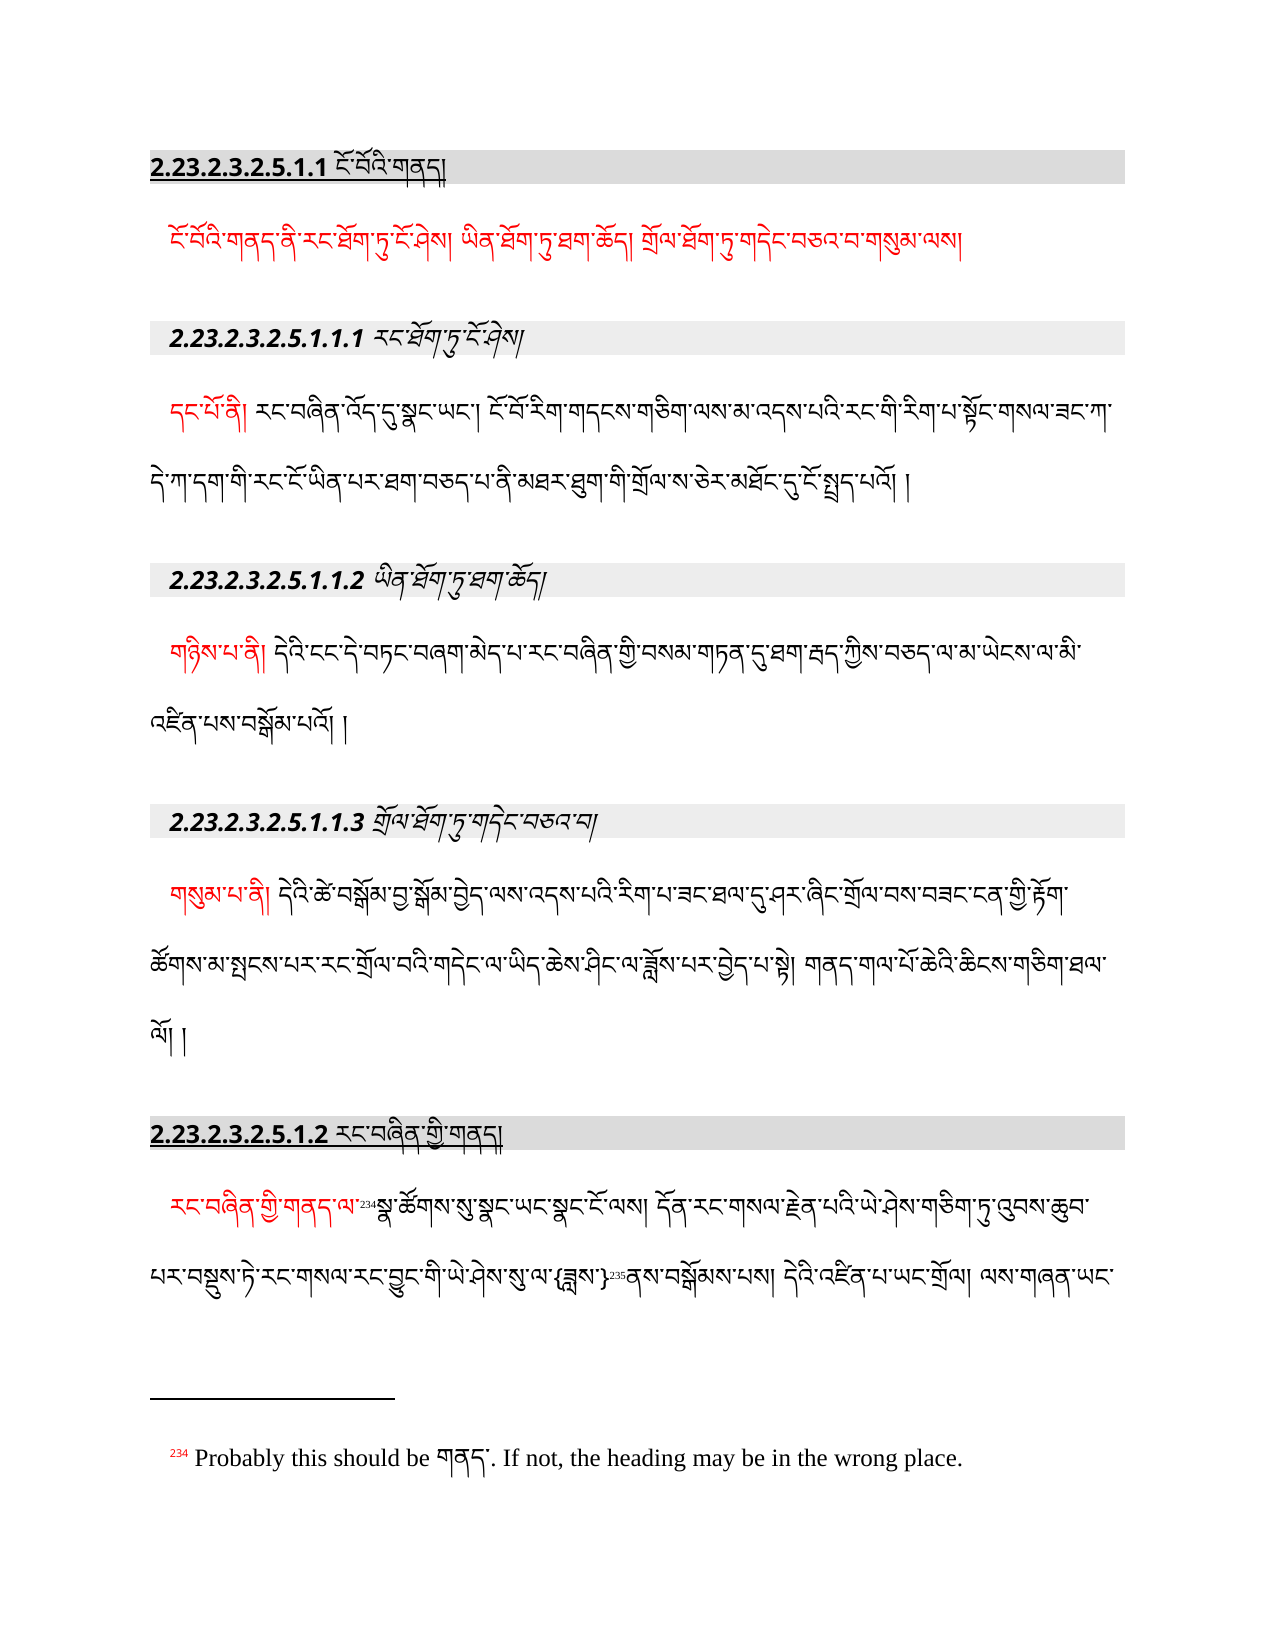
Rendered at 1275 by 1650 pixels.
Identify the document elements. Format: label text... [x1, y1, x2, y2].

subtitle 2.23.2.3.2.5.1.1.1 རང་ཐོག་ཏུ་ངོ་ཤེས། [150, 321, 1125, 355]
subtitle 2.23.2.3.2.5.1.2 རང་བཞིན་གྱི་གནད། [150, 1116, 1125, 1150]
subtitle 2.23.2.3.2.5.1.1.2 ཡིན་ཐོག་ཏུ་ཐག་ཆོད། [150, 563, 1125, 597]
subtitle 2.23.2.3.2.5.1.1.3 གྲོལ་ཐོག་ཏུ་གདེང་བཅའ་བ། [150, 804, 1125, 838]
text ངོ་བོའི་གནད་ནི་རང་ཐོག་ཏུ་ངོ་ཤེས། ཡིན་ཐོག་ཏུ་ཐག་ཆོད། [468-page Dg]གྲོལ་ཐོག་ཏུ་གདེང་བཅའ་བ་གསུམ་ལས། [150, 213, 1125, 284]
subtitle 2.23.2.3.2.5.1.1 ངོ་བོའི་གནད། [150, 150, 1125, 184]
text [150, 1179, 1125, 1320]
text དང་པོ་ནི། རང་བཞིན་འོད་དུ་སྣང་ཡང༌། ངོ་བོ་རིག་གདངས་གཅིག་ལས་མ་འདས་པའི་རང་གི་རིག་པ་སྟོང་གསལ་ཟང་ཀ་དེ་ཀ་དག་གི་རང་ངོ་ཡིན་པར་ཐག་བཅད་པ་ནི་མཐར་ཐུག་གི་གྲོལ་ས་ཅེར་མཐོང་དུ་ངོ་སྤྲད་པའོ། ། [150, 384, 1125, 525]
text གཉིས་པ་ནི། དེའི་ངང་དེ་བཏང་བཞག་མེད་པ་རང་བཞིན་གྱི་བསམ་གཏན་དུ་ཐག་རྦད་ཀྱིས་[page My-462a]བཅད་ལ་མ་ཡེངས་ལ་མི་འཛིན་པས་བསྒོམ་པའོ། ། [150, 626, 1125, 767]
text གསུམ་པ་ནི། དེའི་ཚེ་བསྒོམ་བྱ་སྒོམ་བྱེད་ལས་འདས་པའི་རིག་པ་ཟང་ཐལ་དུ་ཤར་ཞིང་གྲོལ་བས་བཟང་ངན་གྱི་རྟོག་ཚོགས་[page Ad-493]མ་སྤངས་པར་རང་གྲོལ་བའི་གདེང་ལ་ཡིད་ཆེས་ཤིང་ལ་ཟློས་པར་བྱེད་པ་སྟེ། གནད་གལ་པོ་ཆེའི་ཆིངས་གཅིག་ཐལ་ལོ། ། [150, 867, 1125, 1079]
